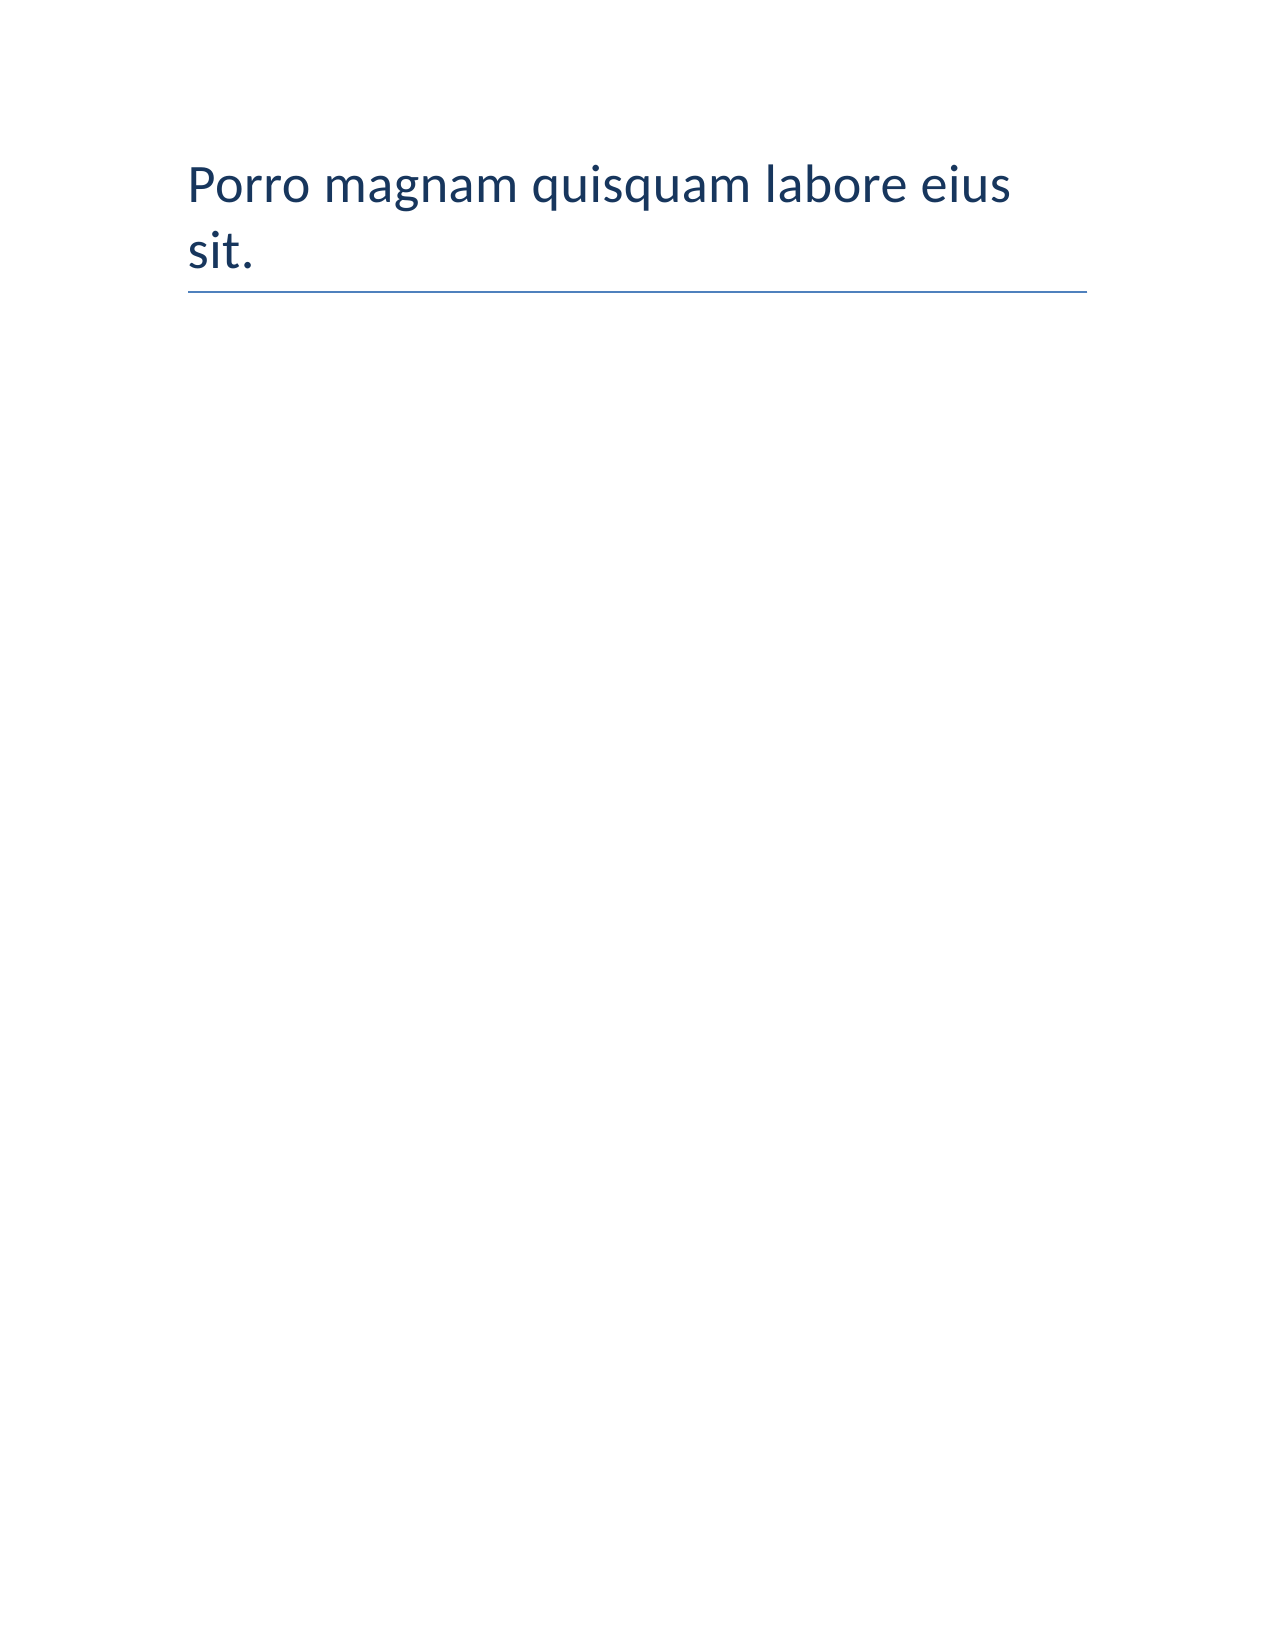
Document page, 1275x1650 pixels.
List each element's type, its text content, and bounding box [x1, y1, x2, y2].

title Porro magnam quisquam labore eius sit. [187, 150, 1087, 293]
